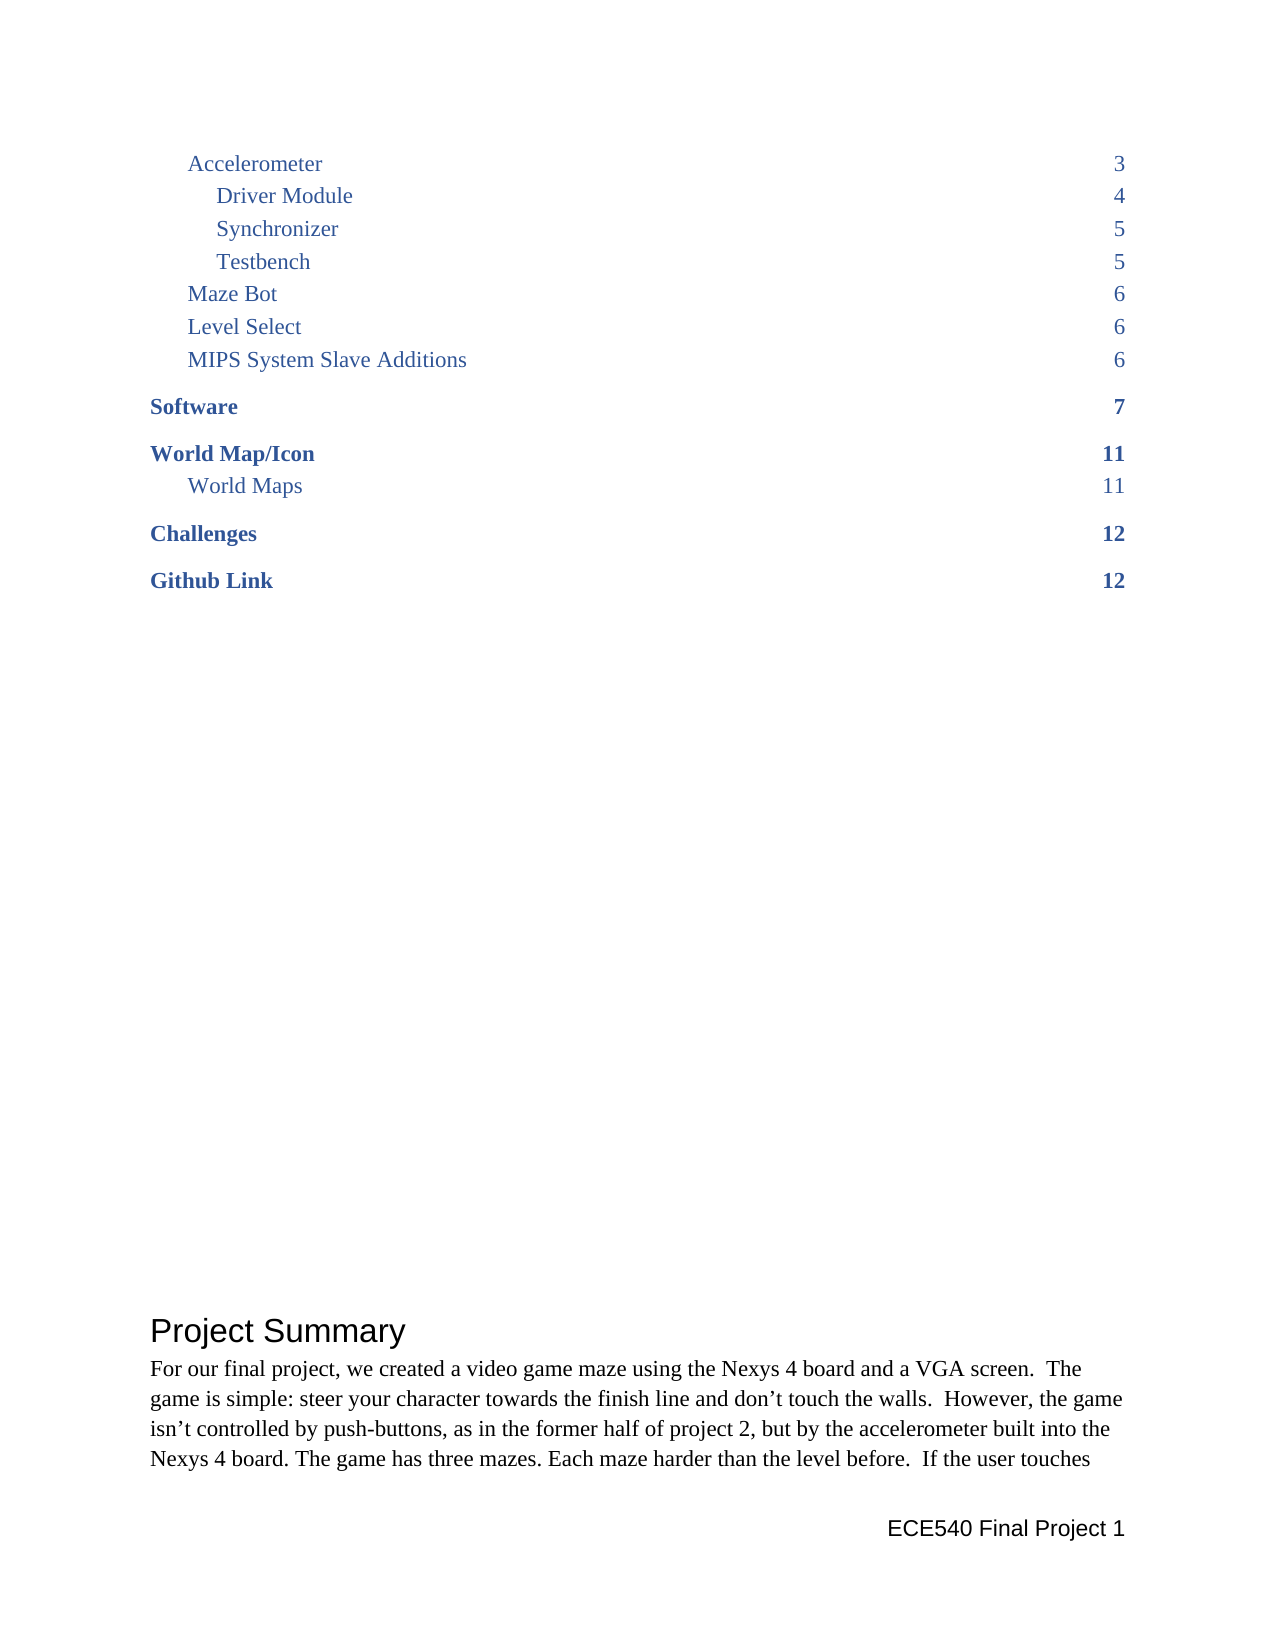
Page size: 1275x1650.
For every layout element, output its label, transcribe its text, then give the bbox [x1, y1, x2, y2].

subtitle Project Summary [150, 1311, 1125, 1349]
